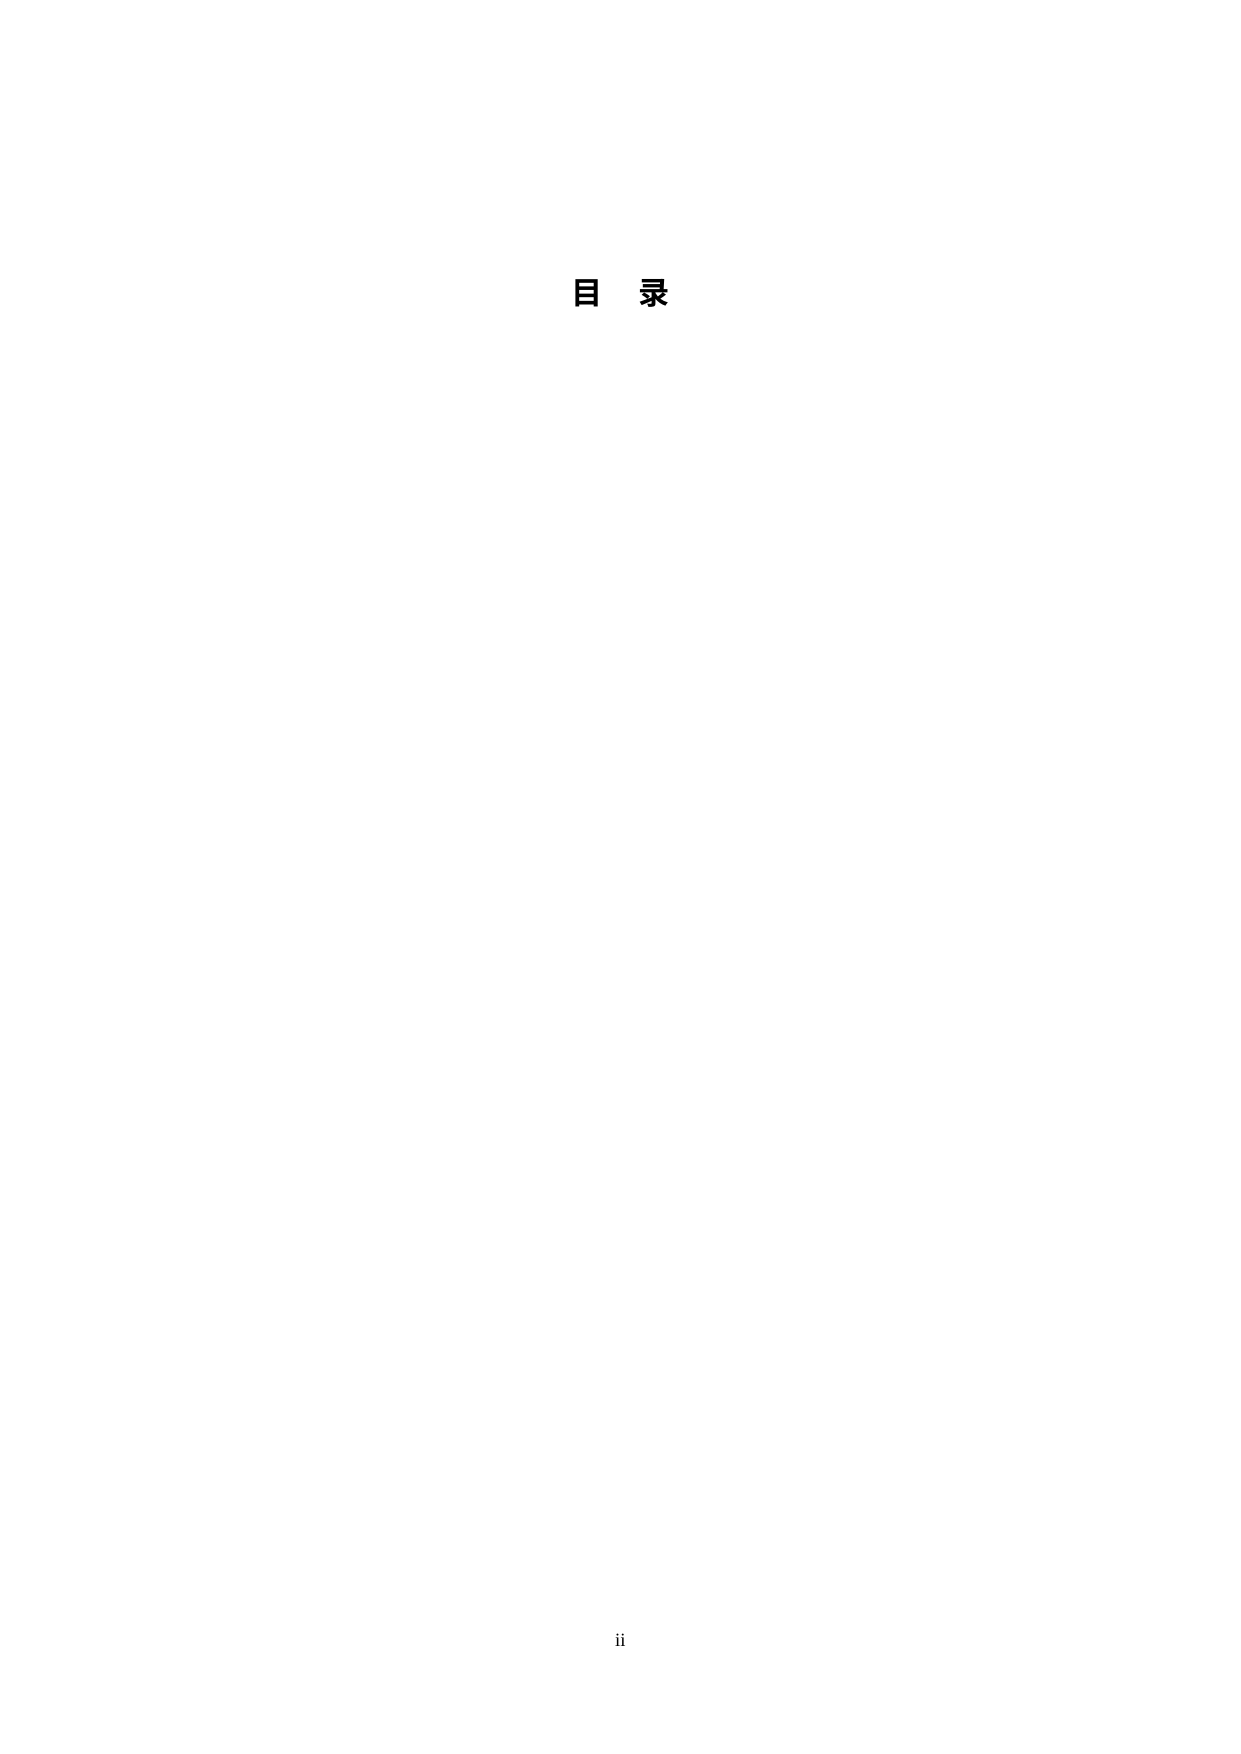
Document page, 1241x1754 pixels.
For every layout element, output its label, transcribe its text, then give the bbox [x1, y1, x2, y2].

text 目 录 [148, 269, 1092, 313]
